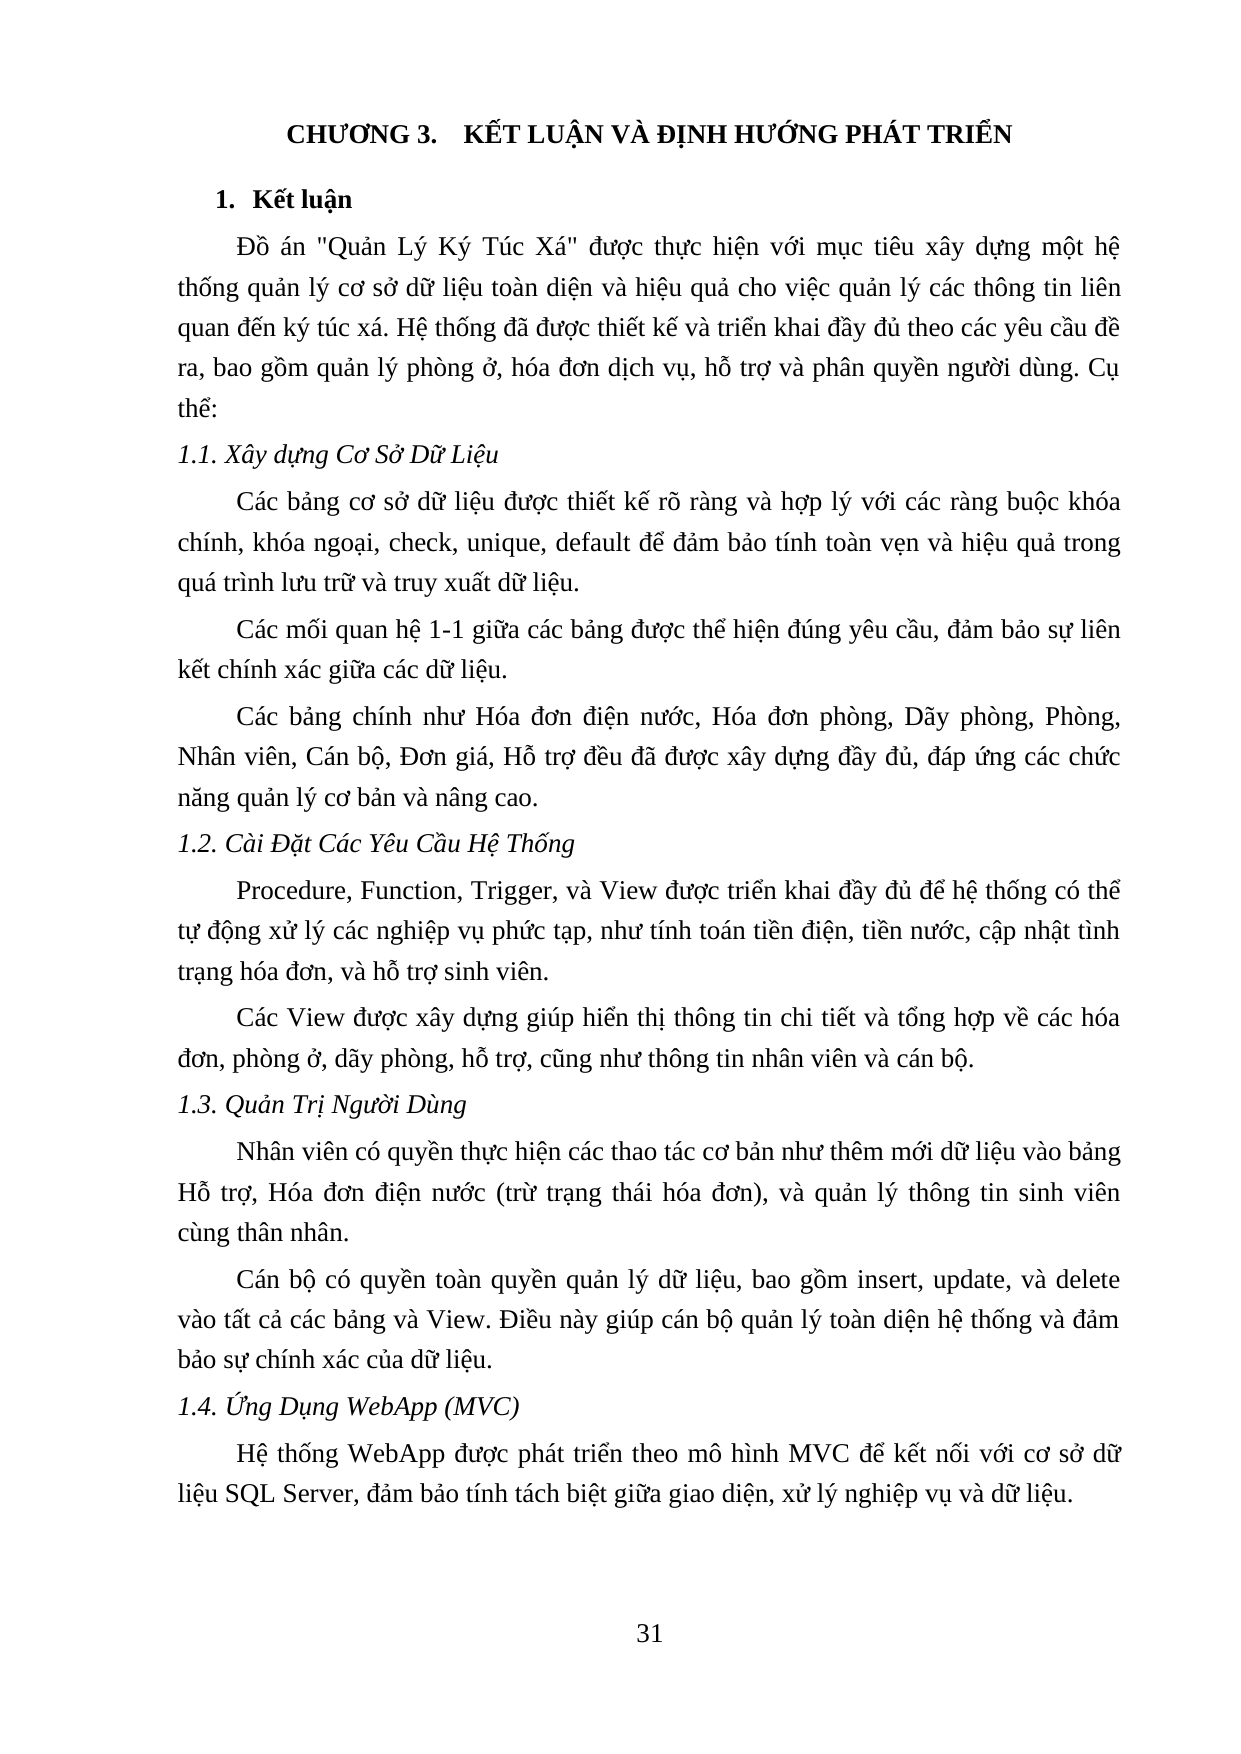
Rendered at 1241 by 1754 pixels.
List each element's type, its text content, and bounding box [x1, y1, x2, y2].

text Các bảng cơ sở dữ liệu được thiết kế rõ ràng và hợp lý với các ràng buộc khóa chính, khóa ngoại, check, unique, default để đảm bảo tính toàn vẹn và hiệu quả trong quá trình lưu trữ và truy xuất dữ liệu. [177, 485, 1122, 597]
text Cán bộ có quyền toàn quyền quản lý dữ liệu, bao gồm insert, update, và delete vào tất cả các bảng và View. Điều này giúp cán bộ quản lý toàn diện hệ thống và đảm bảo sự chính xác của dữ liệu. [177, 1263, 1122, 1375]
text Nhân viên có quyền thực hiện các thao tác cơ bản như thêm mới dữ liệu vào bảng Hỗ trợ, Hóa đơn điện nước (trừ trạng thái hóa đơn), và quản lý thông tin sinh viên cùng thân nhân. [177, 1135, 1122, 1247]
text Hệ thống WebApp được phát triển theo mô hình MVC để kết nối với cơ sở dữ liệu SQL Server, đảm bảo tính tách biệt giữa giao diện, xử lý nghiệp vụ và dữ liệu. [177, 1437, 1122, 1508]
subtitle 1.1. Xây dựng Cơ Sở Dữ Liệu [177, 438, 1122, 470]
text Các mối quan hệ 1-1 giữa các bảng được thể hiện đúng yêu cầu, đảm bảo sự liên kết chính xác giữa các dữ liệu. [177, 613, 1122, 684]
subtitle 1.3. Quản Trị Người Dùng [177, 1088, 1122, 1120]
subtitle Kết luận [215, 183, 1122, 215]
subtitle 1.2. Cài Đặt Các Yêu Cầu Hệ Thống [177, 827, 1122, 858]
subtitle KẾT LUẬN VÀ ĐỊNH HƯỚNG PHÁT TRIỂN [177, 118, 1122, 149]
subtitle 1.4. Ứng Dụng WebApp (MVC) [177, 1390, 1122, 1421]
text Đồ án "Quản Lý Ký Túc Xá" được thực hiện với mục tiêu xây dựng một hệ thống quản lý cơ sở dữ liệu toàn diện và hiệu quả cho việc quản lý các thông tin liên quan đến ký túc xá. Hệ thống đã được thiết kế và triển khai đầy đủ theo các yêu cầu đề ra, bao gồm quản lý phòng ở, hóa đơn dịch vụ, hỗ trợ và phân quyền người dùng. Cụ thể: [177, 230, 1122, 423]
text Các View được xây dựng giúp hiển thị thông tin chi tiết và tổng hợp về các hóa đơn, phòng ở, dãy phòng, hỗ trợ, cũng như thông tin nhân viên và cán bộ. [177, 1001, 1122, 1073]
text Các bảng chính như Hóa đơn điện nước, Hóa đơn phòng, Dãy phòng, Phòng, Nhân viên, Cán bộ, Đơn giá, Hỗ trợ đều đã được xây dựng đầy đủ, đáp ứng các chức năng quản lý cơ bản và nâng cao. [177, 700, 1122, 812]
text Procedure, Function, Trigger, và View được triển khai đầy đủ để hệ thống có thể tự động xử lý các nghiệp vụ phức tạp, như tính toán tiền điện, tiền nước, cập nhật tình trạng hóa đơn, và hỗ trợ sinh viên. [177, 874, 1122, 986]
